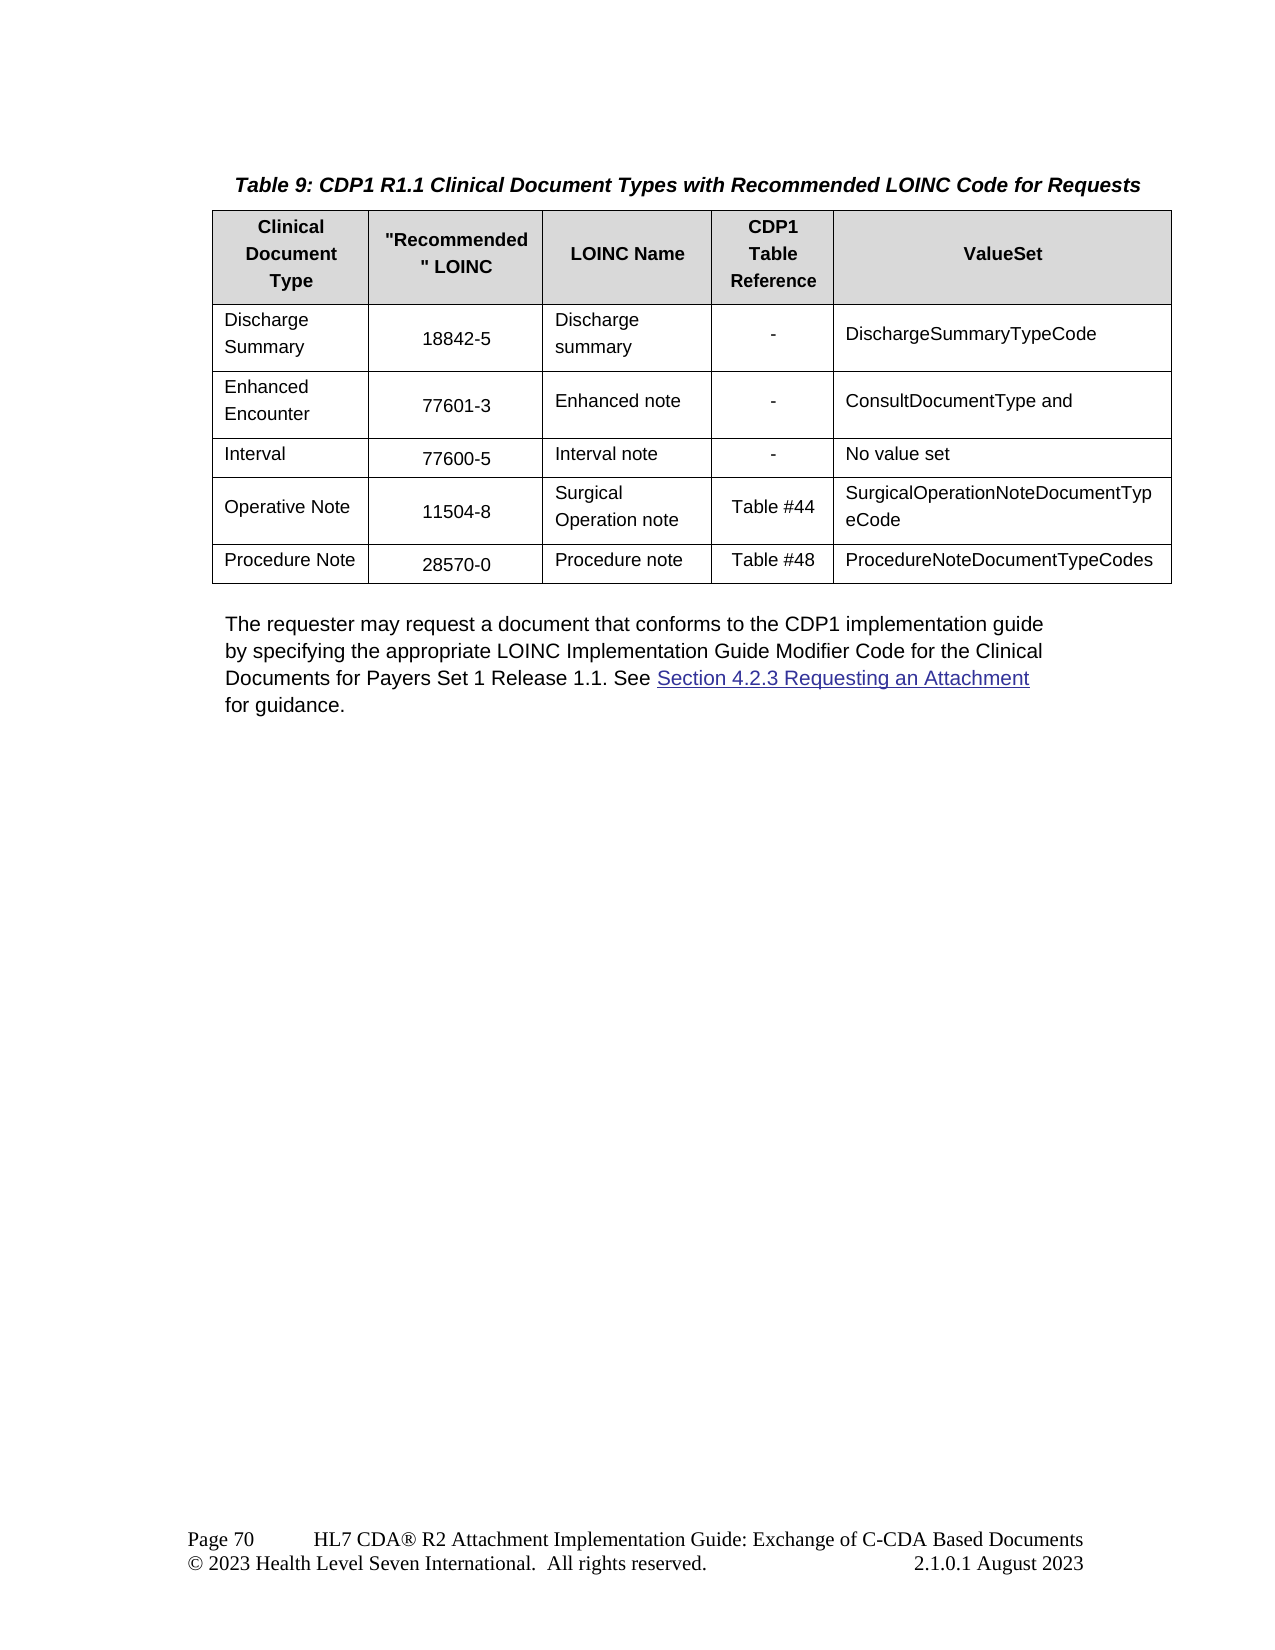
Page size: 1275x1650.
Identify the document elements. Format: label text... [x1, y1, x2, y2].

table_cell Interval [213, 439, 368, 477]
table_cell Enhanced note [543, 372, 711, 437]
table_cell 77600-5 [369, 439, 542, 477]
table_cell ConsultDocumentType and [834, 372, 1171, 437]
table_cell Procedure Note [213, 545, 368, 583]
table_header CDP1 Table Reference [712, 211, 833, 304]
table_header ValueSet [834, 211, 1171, 304]
table_cell 28570-0 [369, 545, 542, 583]
table_cell SurgicalOperationNoteDocumentTyp eCode [834, 478, 1171, 543]
table_cell Table #48 [712, 545, 833, 583]
table_cell - [712, 439, 833, 477]
table_header Clinical Document Type [213, 211, 368, 304]
table_cell - [712, 305, 833, 371]
table_cell 77601-3 [369, 372, 542, 437]
table_header "Recommended " LOINC [369, 211, 542, 304]
table_cell - [712, 372, 833, 437]
table_cell No value set [834, 439, 1171, 477]
table_cell Enhanced Encounter [213, 372, 368, 437]
table_header LOINC Name [543, 211, 711, 304]
table_cell Table #44 [712, 478, 833, 543]
table_cell Discharge summary [543, 305, 711, 371]
table_cell 18842-5 [369, 305, 542, 371]
table_cell DischargeSummaryTypeCode [834, 305, 1171, 371]
table_cell Interval note [543, 439, 711, 477]
text The requester may request a document that conforms to the CDP1 implementation guide by specifying the appropriate LOINC Implementation Guide Modifier Code for the Clinical Documents for Payers Set 1 Release 1.1. See Section 4.2.3 Requesting an Attachment for guidance. [225, 612, 1045, 717]
table_cell Procedure note [543, 545, 711, 583]
text Table 9: CDP1 R1.1 Clinical Document Types with Recommended LOINC Code for Requests [216, 171, 1162, 198]
table_cell Operative Note [213, 478, 368, 543]
table_cell ProcedureNoteDocumentTypeCodes [834, 545, 1171, 583]
table_cell 11504-8 [369, 478, 542, 543]
table_cell Discharge Summary [213, 305, 368, 371]
table_cell Surgical Operation note [543, 478, 711, 543]
